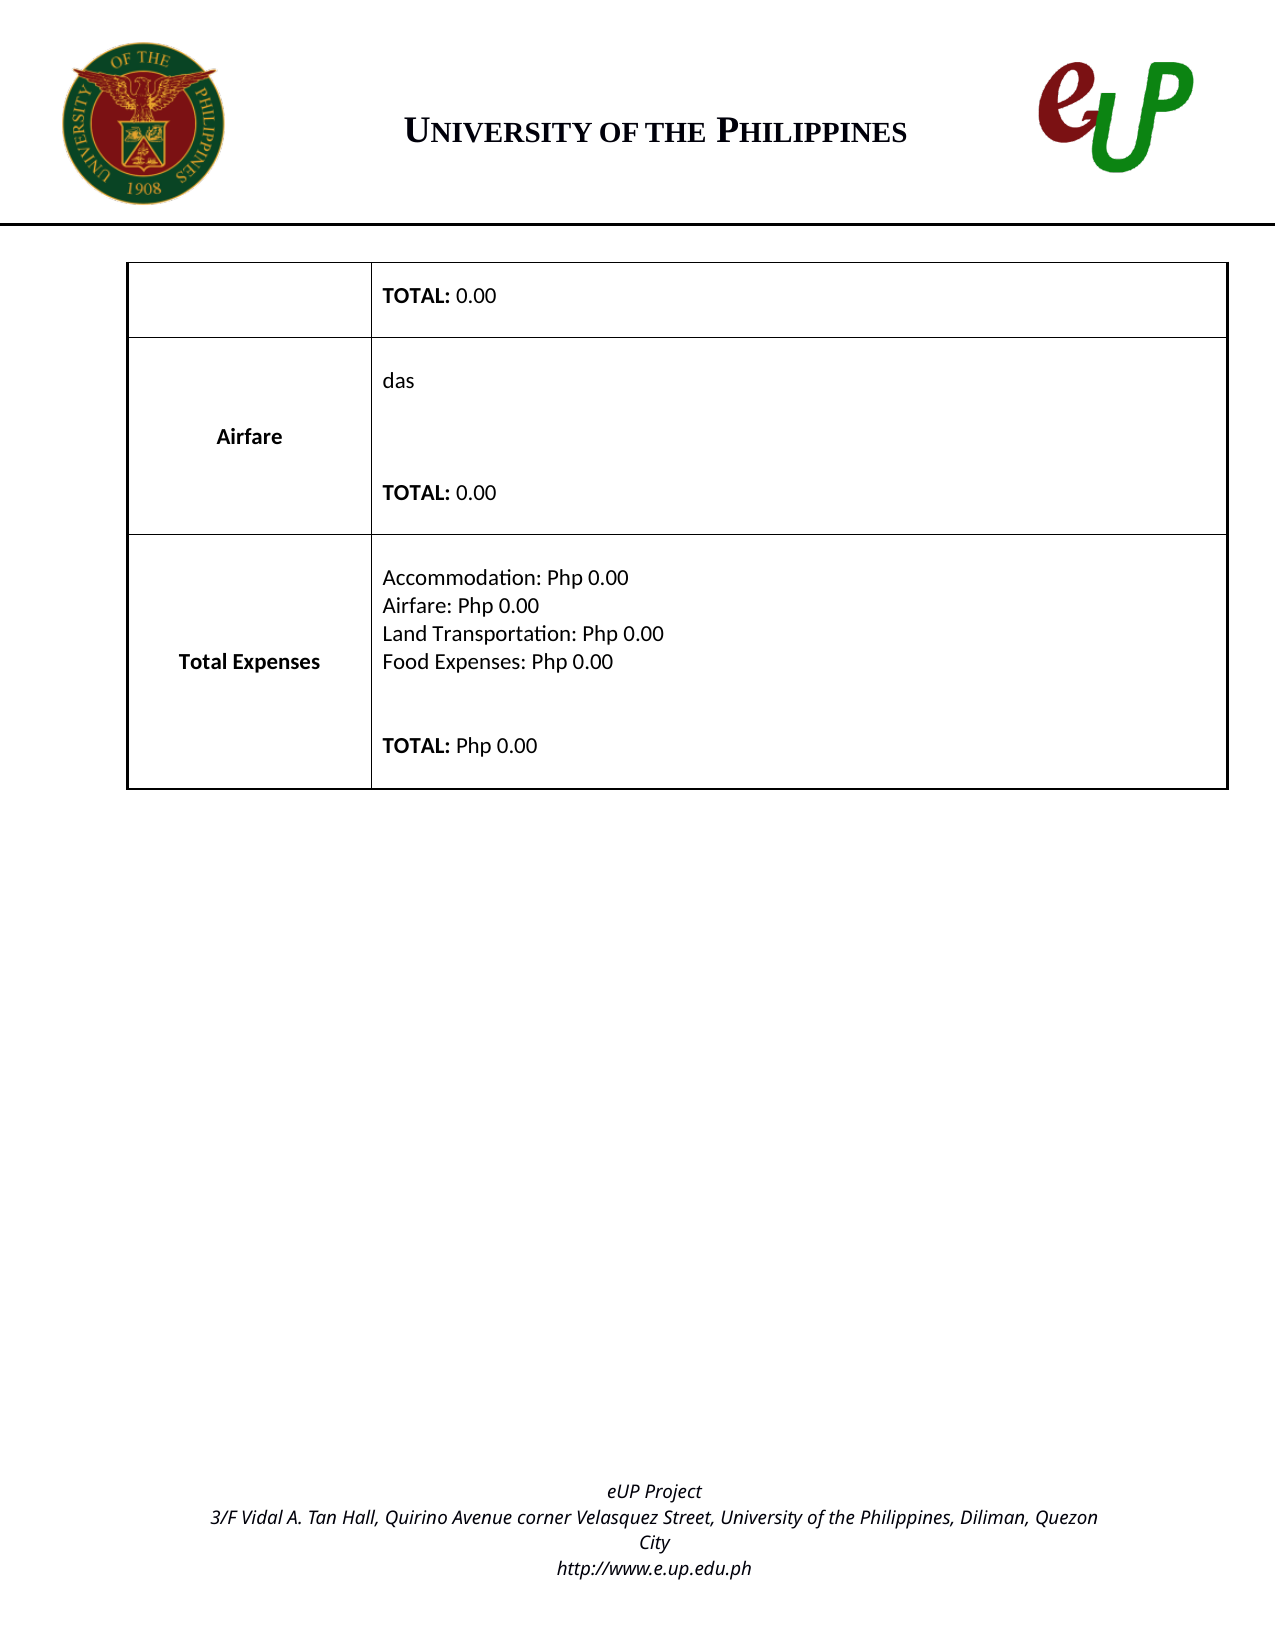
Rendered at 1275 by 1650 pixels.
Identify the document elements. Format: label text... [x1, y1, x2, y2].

picture [61, 41, 226, 206]
table_cell Airfare [129, 338, 371, 534]
picture [1034, 50, 1197, 182]
table_header [129, 263, 371, 337]
table_cell Total Expenses [129, 535, 371, 788]
table_cell das TOTAL: 0.00 [372, 338, 1226, 534]
table_cell Accommodation: Php 0.00 Airfare: Php 0.00 Land Transportation: Php 0.00 Food Expenses: Php 0.00 TOTAL: Php 0.00 [372, 535, 1226, 788]
table_header TOTAL: 0.00 [372, 263, 1226, 337]
